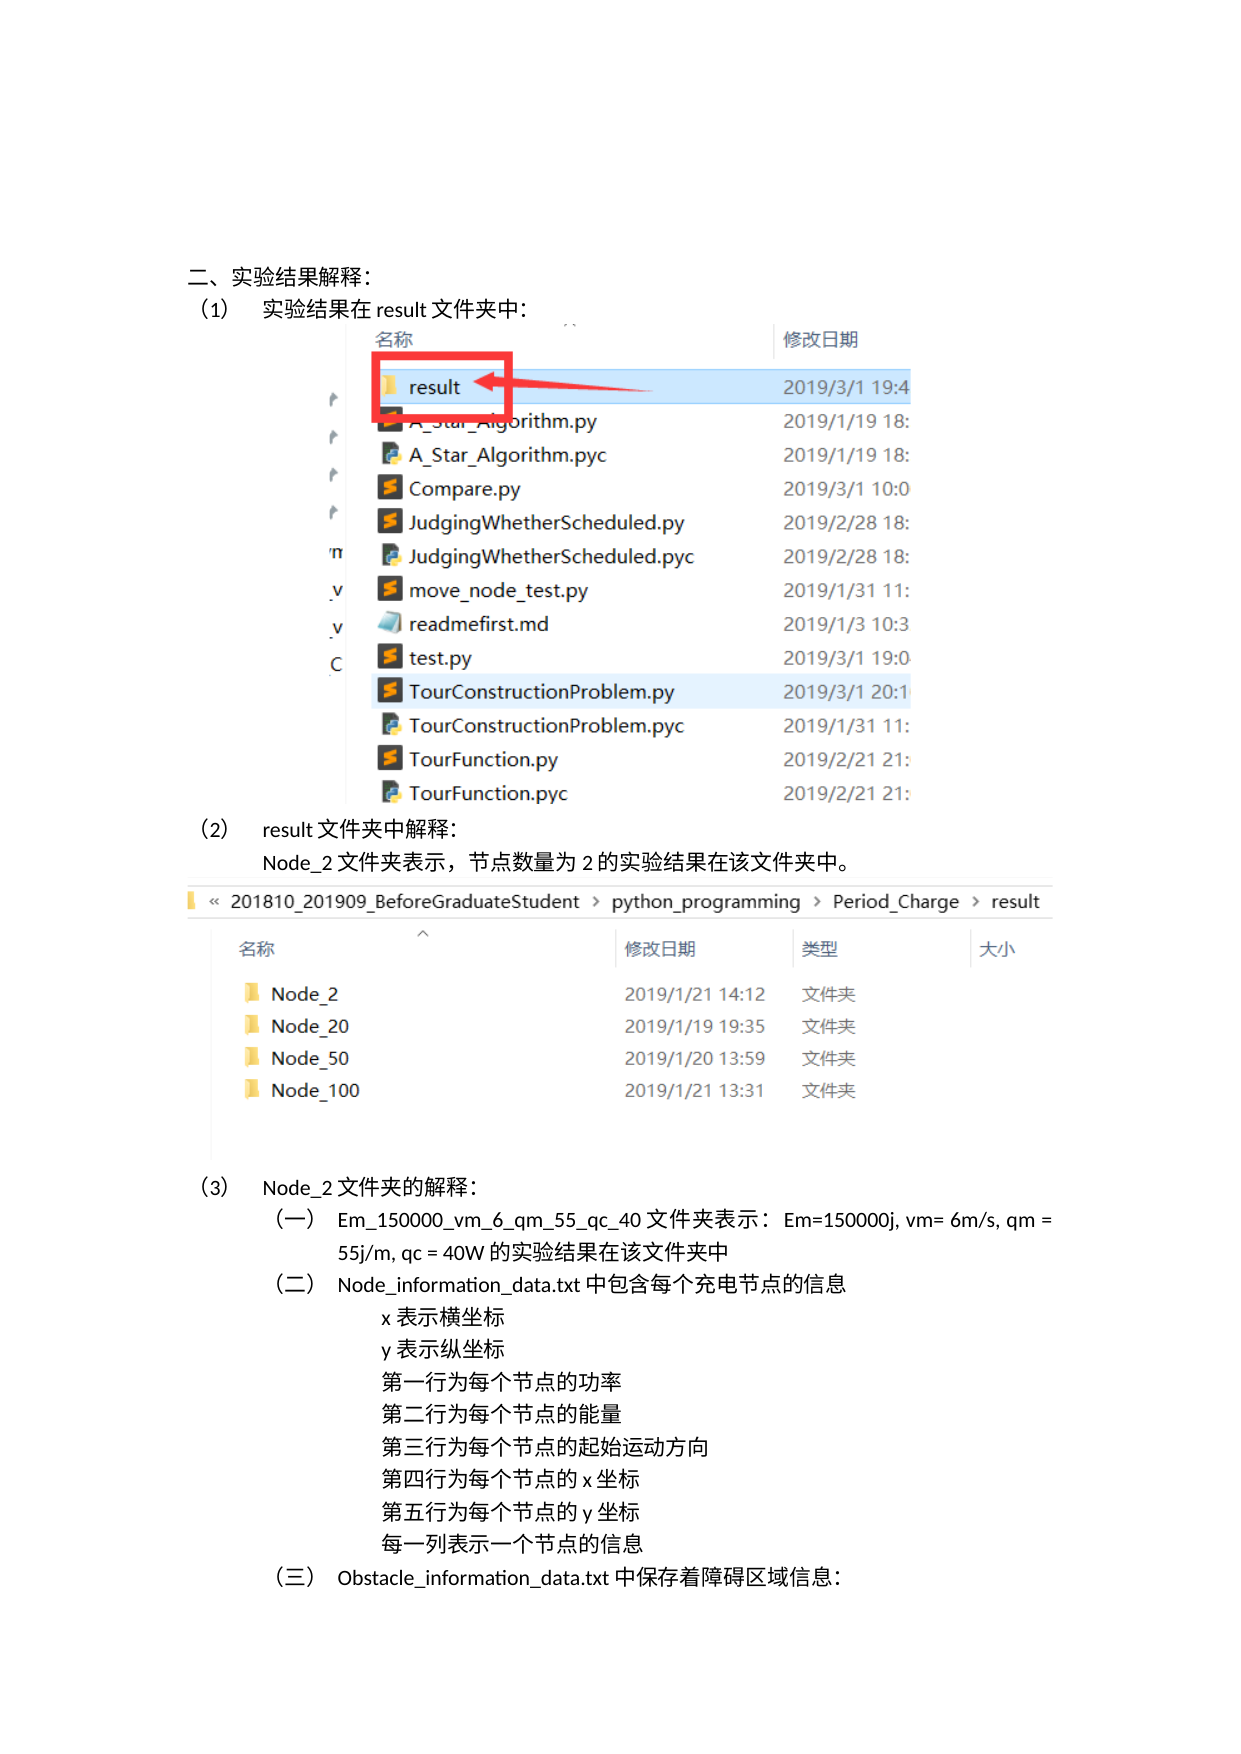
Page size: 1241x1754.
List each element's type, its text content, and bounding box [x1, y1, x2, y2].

list Node_2文件夹的解释： [187, 1169, 1053, 1202]
list Em_150000_vm_6_qm_55_qc_40文件夹表示：Em=150000j, vm= 6m/s, qm = 55j/m, qc = 40W的实验结果在该文件夹中 [262, 1202, 1053, 1267]
list 实验结果在result文件夹中： [187, 292, 1053, 324]
list 第二行为每个节点的能量 [337, 1397, 1053, 1429]
list 每一列表示一个节点的信息 [356, 1527, 1053, 1559]
list Node_information_data.txt中包含每个充电节点的信息 [262, 1267, 1053, 1299]
list result文件夹中解释： [187, 812, 1053, 844]
list x 表示横坐标 [337, 1299, 1053, 1332]
list 第一行为每个节点的功率 [337, 1364, 1053, 1397]
list 第三行为每个节点的起始运动方向 [337, 1429, 1053, 1462]
picture [187, 877, 1053, 1160]
list 第四行为每个节点的x坐标 [337, 1462, 1053, 1494]
list Obstacle_information_data.txt中保存着障碍区域信息： [262, 1559, 1053, 1592]
list y 表示纵坐标 [337, 1332, 1053, 1364]
list 第五行为每个节点的y坐标 [337, 1494, 1053, 1527]
picture [329, 324, 911, 804]
list Node_2文件夹表示，节点数量为2的实验结果在该文件夹中。 [262, 844, 1053, 877]
text 二、实验结果解释： [187, 259, 1053, 292]
